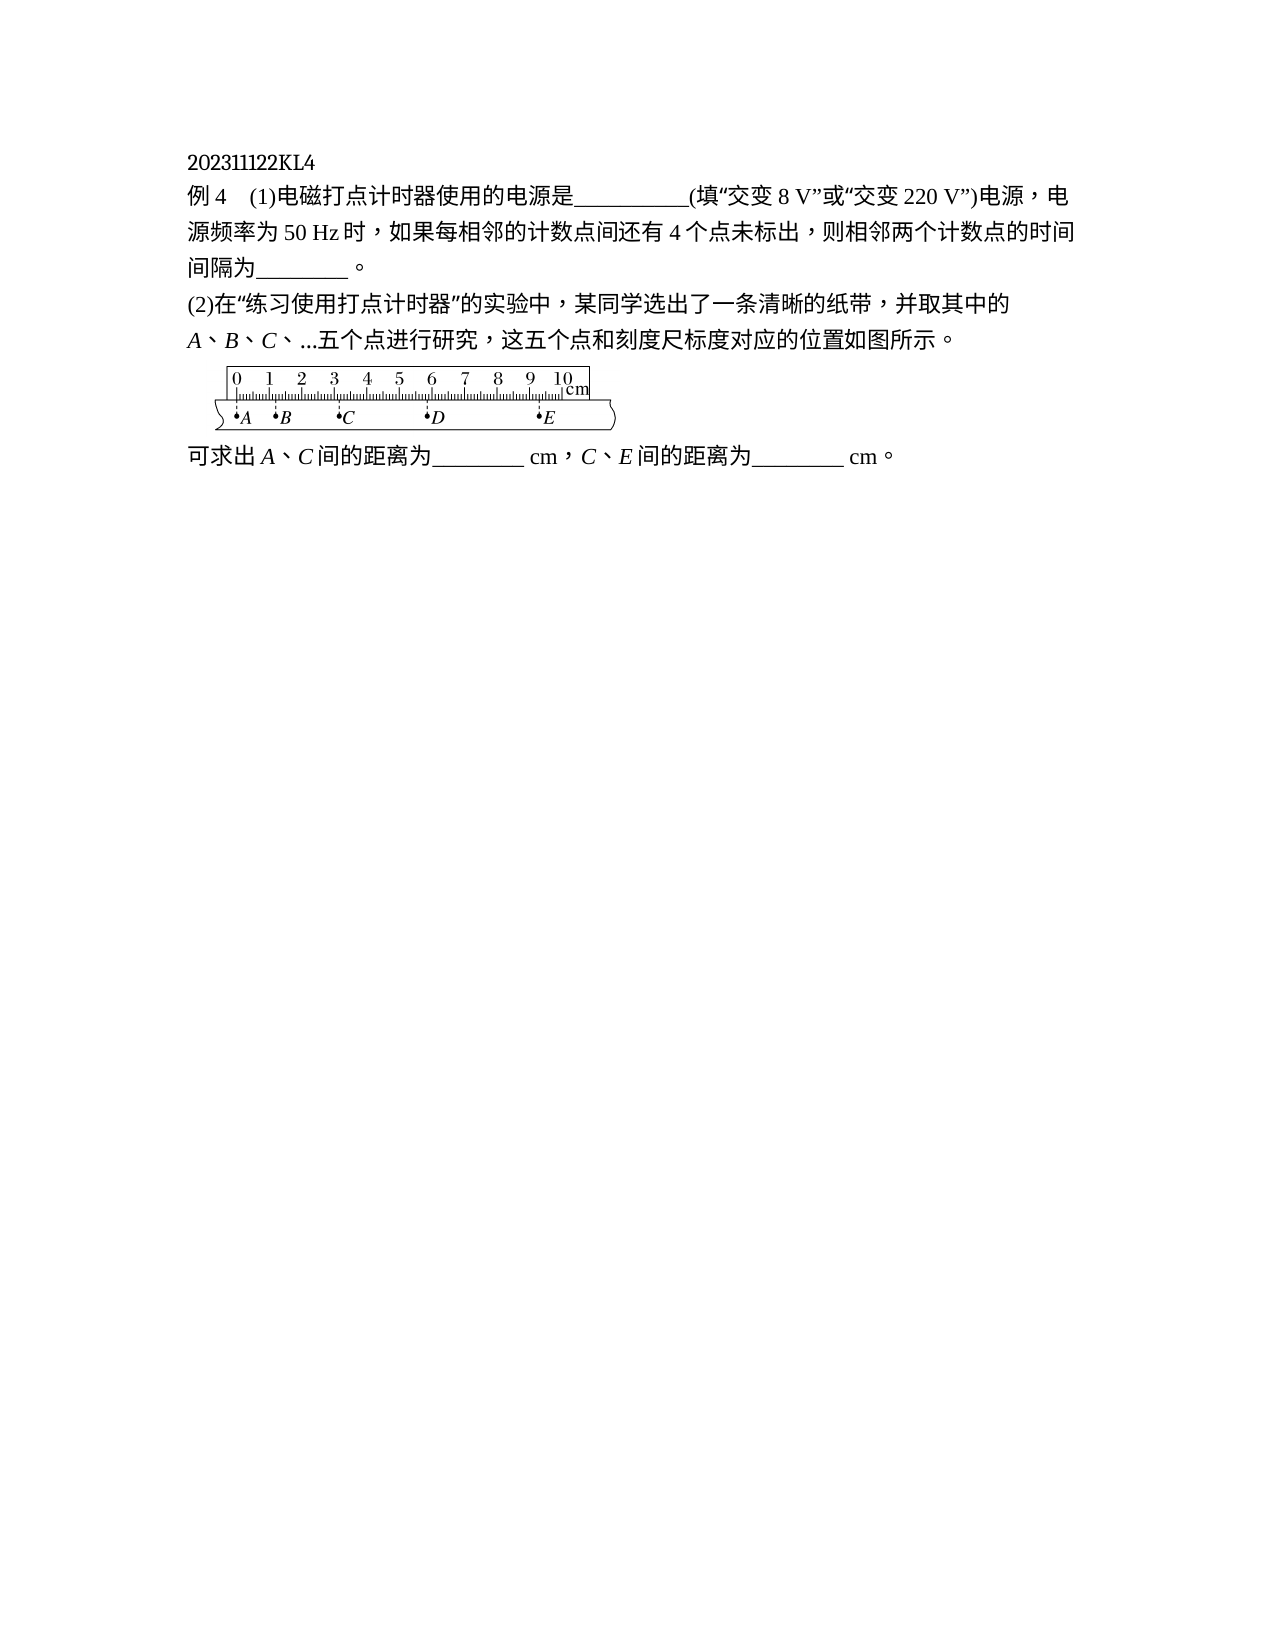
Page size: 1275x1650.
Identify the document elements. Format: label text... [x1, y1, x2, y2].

text 可求出A、C间的距离为________ cm，C、E间的距离为________ cm。 [187, 440, 1087, 471]
picture [206, 360, 620, 437]
text 例4 (1)电磁打点计时器使用的电源是__________(填“交变8 V”或“交变220 V”)电源，电源频率为50 Hz时，如果每相邻的计数点间还有4个点未标出，则相邻两个计数点的时间间隔为________。 [187, 180, 1087, 283]
text (2)在“练习使用打点计时器”的实验中，某同学选出了一条清晰的纸带，并取其中的A、B、C、…五个点进行研究，这五个点和刻度尺标度对应的位置如图所示。 [187, 288, 1087, 355]
text 202311122KL4 [187, 150, 1087, 176]
